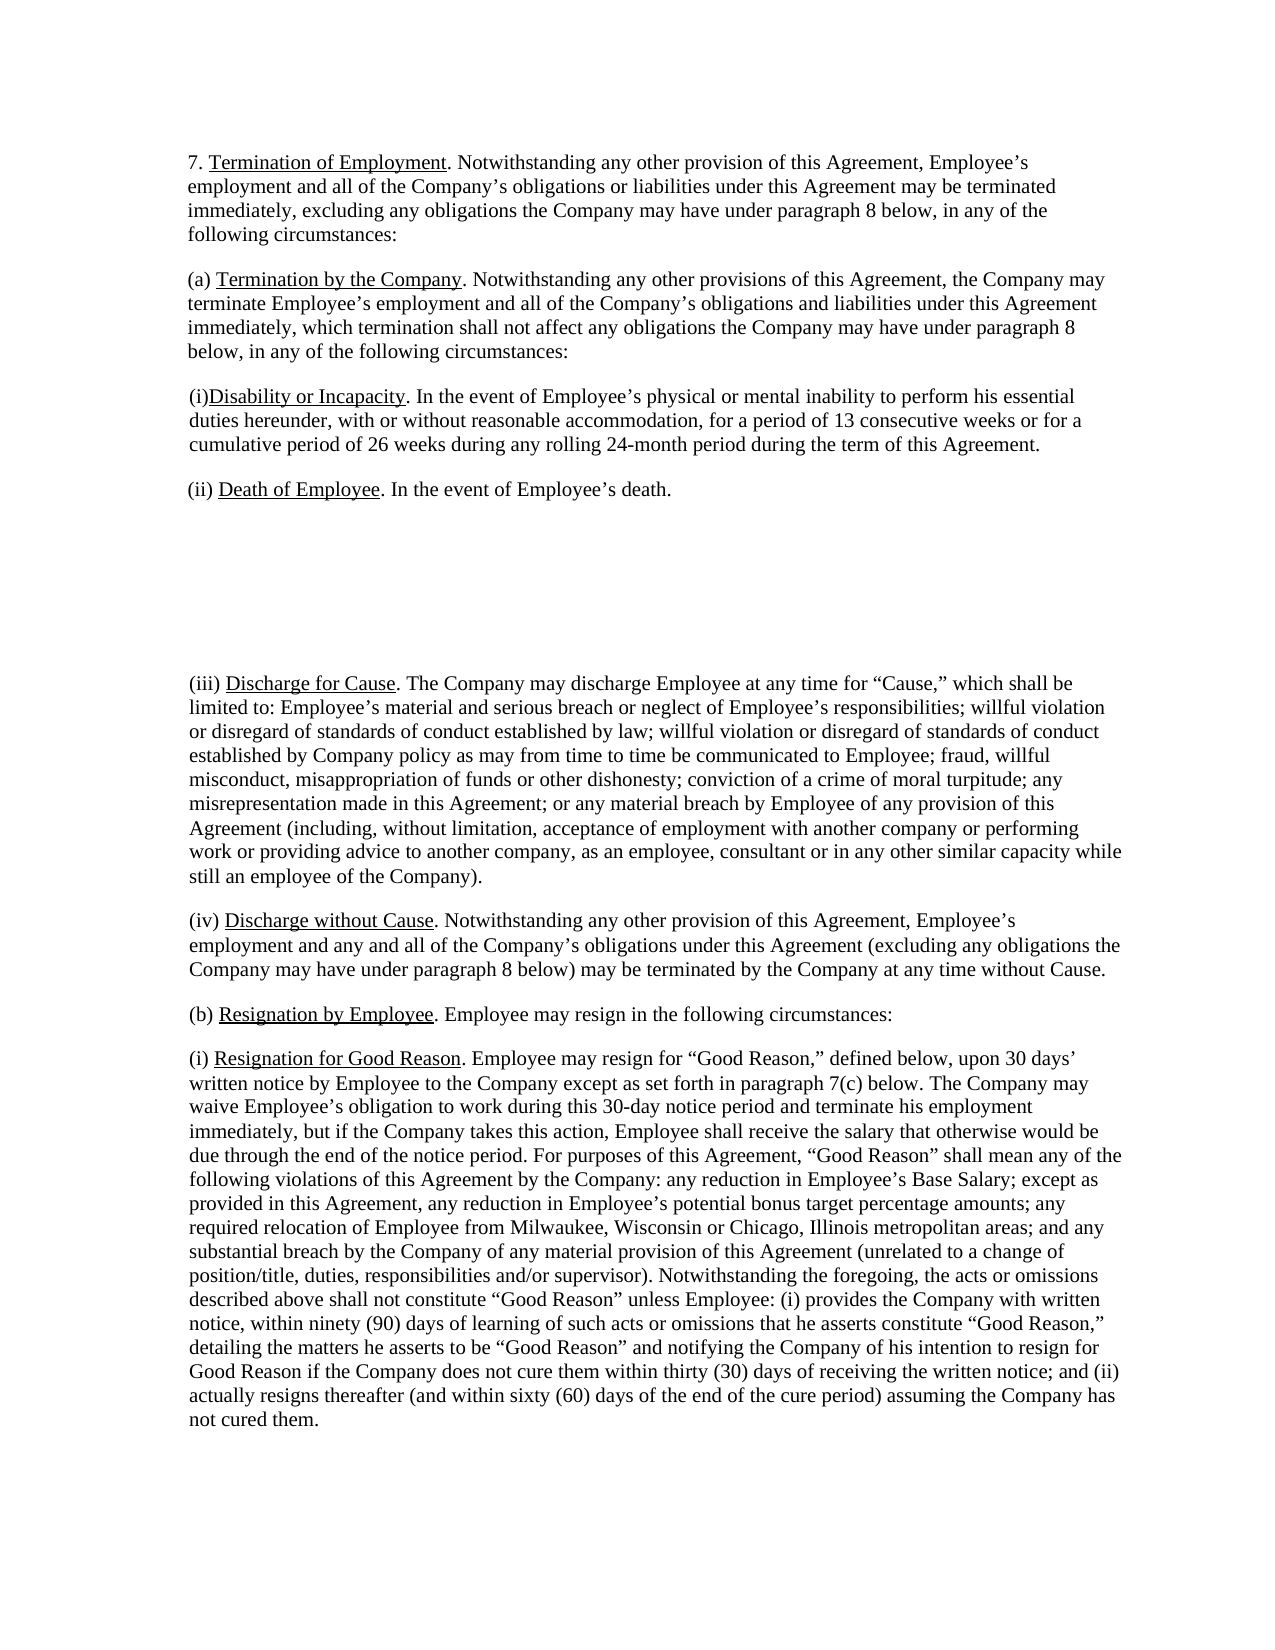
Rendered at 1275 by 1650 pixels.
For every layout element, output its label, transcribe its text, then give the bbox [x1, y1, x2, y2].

text (iv) Discharge without Cause. Notwithstanding any other provision of this Agreement, Employee’s employment and any and all of the Company’s obligations under this Agreement (excluding any obligations the Company may have under paragraph 8 below) may be terminated by the Company at any time without Cause. [189, 908, 1125, 981]
text (b) Resignation by Employee. Employee may resign in the following circumstances: [189, 1001, 1125, 1026]
text (ii) Death of Employee. In the event of Employee’s death. [187, 477, 1125, 501]
text 7. Termination of Employment. Notwithstanding any other provision of this Agreement, Employee’s employment and all of the Company’s obligations or liabilities under this Agreement may be terminated immediately, excluding any obligations the Company may have under paragraph 8 below, in any of the following circumstances: [187, 150, 1125, 246]
text (i) Resignation for Good Reason. Employee may resign for “Good Reason,” defined below, upon 30 days’ written notice by Employee to the Company except as set forth in paragraph 7(c) below. The Company may waive Employee’s obligation to work during this 30-day notice period and terminate his employment immediately, but if the Company takes this action, Employee shall receive the salary that otherwise would be due through the end of the notice period. For purposes of this Agreement, “Good Reason” shall mean any of the following violations of this Agreement by the Company: any reduction in Employee’s Base Salary; except as provided in this Agreement, any reduction in Employee’s potential bonus target percentage amounts; any required relocation of Employee from Milwaukee, Wisconsin or Chicago, Illinois metropolitan areas; and any substantial breach by the Company of any material provision of this Agreement (unrelated to a change of position/title, duties, responsibilities and/or supervisor). Notwithstanding the foregoing, the acts or omissions described above shall not constitute “Good Reason” unless Employee: (i) provides the Company with written notice, within ninety (90) days of learning of such acts or omissions that he asserts constitute “Good Reason,” detailing the matters he asserts to be “Good Reason” and notifying the Company of his intention to resign for Good Reason if the Company does not cure them within thirty (30) days of receiving the written notice; and (ii) actually resigns thereafter (and within sixty (60) days of the end of the cure period) assuming the Company has not cured them. [189, 1046, 1125, 1431]
text (a) Termination by the Company. Notwithstanding any other provisions of this Agreement, the Company may terminate Employee’s employment and all of the Company’s obligations and liabilities under this Agreement immediately, which termination shall not affect any obligations the Company may have under paragraph 8 below, in any of the following circumstances: [187, 267, 1125, 363]
text (iii) Discharge for Cause. The Company may discharge Employee at any time for “Cause,” which shall be limited to: Employee’s material and serious breach or neglect of Employee’s responsibilities; willful violation or disregard of standards of conduct established by law; willful violation or disregard of standards of conduct established by Company policy as may from time to time be communicated to Employee; fraud, willful misconduct, misappropriation of funds or other dishonesty; conviction of a crime of moral turpitude; any misrepresentation made in this Agreement; or any material breach by Employee of any provision of this Agreement (including, without limitation, acceptance of employment with another company or performing work or providing advice to another company, as an employee, consultant or in any other similar capacity while still an employee of the Company). [189, 671, 1125, 888]
text (i)Disability or Incapacity. In the event of Employee’s physical or mental inability to perform his essential duties hereunder, with or without reasonable accommodation, for a period of 13 consecutive weeks or for a cumulative period of 26 weeks during any rolling 24-month period during the term of this Agreement. [189, 384, 1125, 456]
